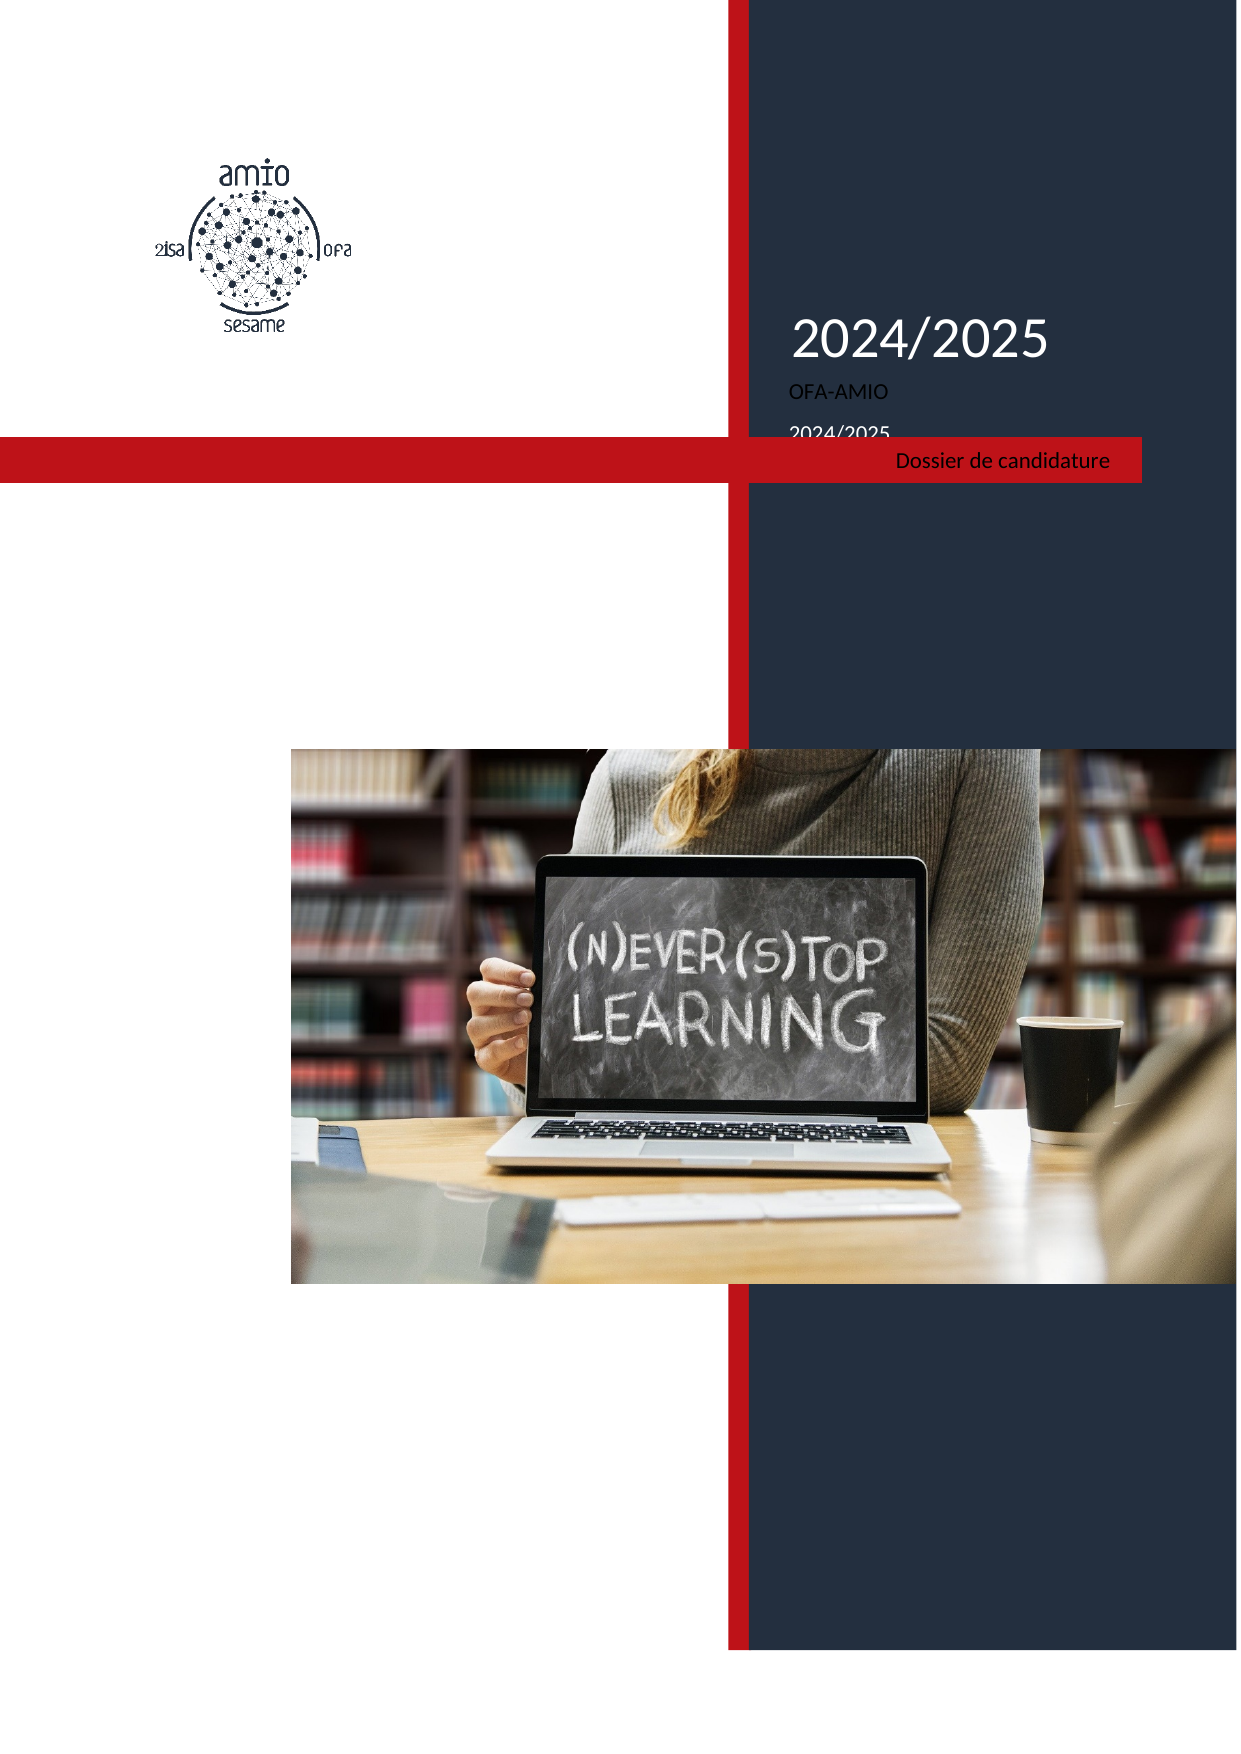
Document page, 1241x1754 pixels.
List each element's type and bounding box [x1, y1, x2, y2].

picture [147, 147, 357, 344]
picture [291, 749, 1236, 1284]
